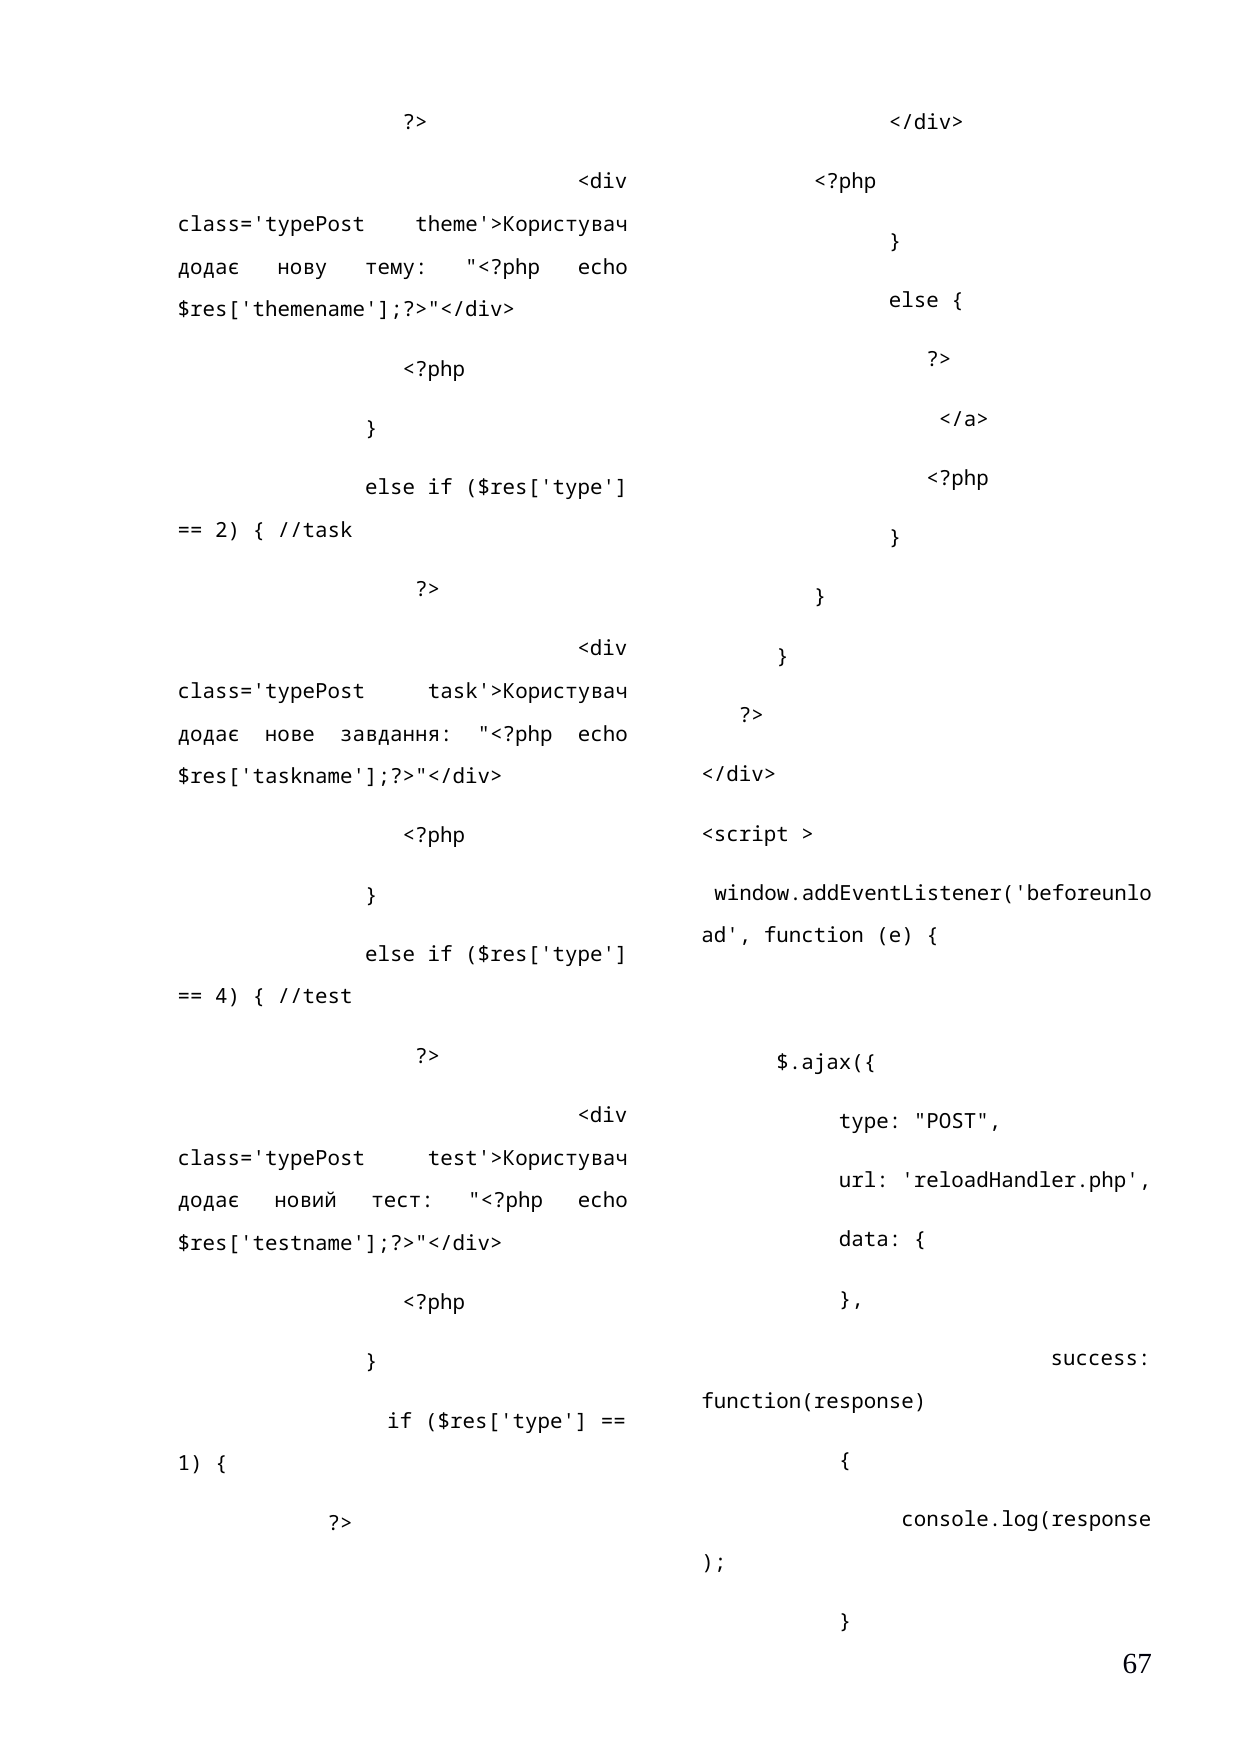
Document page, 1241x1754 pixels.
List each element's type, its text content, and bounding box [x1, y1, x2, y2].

text success: function(response) [701, 1343, 1152, 1414]
text <?php [177, 821, 627, 849]
text url: 'reloadHandler.php', [701, 1165, 1152, 1194]
text <?php [177, 1287, 627, 1316]
text </a> [701, 404, 1152, 432]
text data: { [701, 1224, 1152, 1253]
text <?php [701, 463, 1152, 491]
text ?> [177, 107, 627, 136]
text ?> [177, 1508, 627, 1536]
text } [701, 1606, 1152, 1634]
text } [701, 522, 1152, 551]
text else if ($res['type'] == 2) { //task [177, 472, 627, 543]
text } [177, 880, 627, 908]
text <div class='typePost task'>Користувач додає нове завдання: "<?php echo $res['taskname'];?>"</div> [177, 633, 627, 790]
text }, [701, 1284, 1152, 1312]
text window.addEventListener('beforeunload', function (e) { [701, 878, 1152, 949]
text console.log(response); [701, 1504, 1152, 1575]
text <script > [701, 819, 1152, 847]
text } [701, 641, 1152, 669]
text ?> [177, 574, 627, 603]
text <?php [701, 167, 1152, 195]
text else if ($res['type'] == 4) { //test [177, 939, 627, 1010]
text { [701, 1445, 1152, 1473]
text else { [701, 285, 1152, 314]
text </div> [701, 759, 1152, 788]
text ?> [701, 344, 1152, 373]
text } [701, 582, 1152, 610]
text </div> [701, 107, 1152, 136]
text } [177, 413, 627, 441]
text } [177, 1347, 627, 1375]
text <div class='typePost theme'>Користувач додає нову тему: "<?php echo $res['themename'];?>"</div> [177, 167, 627, 323]
text } [701, 226, 1152, 254]
text <?php [177, 354, 627, 382]
text if ($res['type'] == 1) { [177, 1406, 627, 1477]
text ?> [177, 1041, 627, 1069]
text <div class='typePost test'>Користувач додає новий тест: "<?php echo $res['testname'];?>"</div> [177, 1100, 627, 1256]
text $.ajax({ [701, 1047, 1152, 1075]
text ?> [701, 700, 1152, 728]
text type: "POST", [701, 1106, 1152, 1134]
